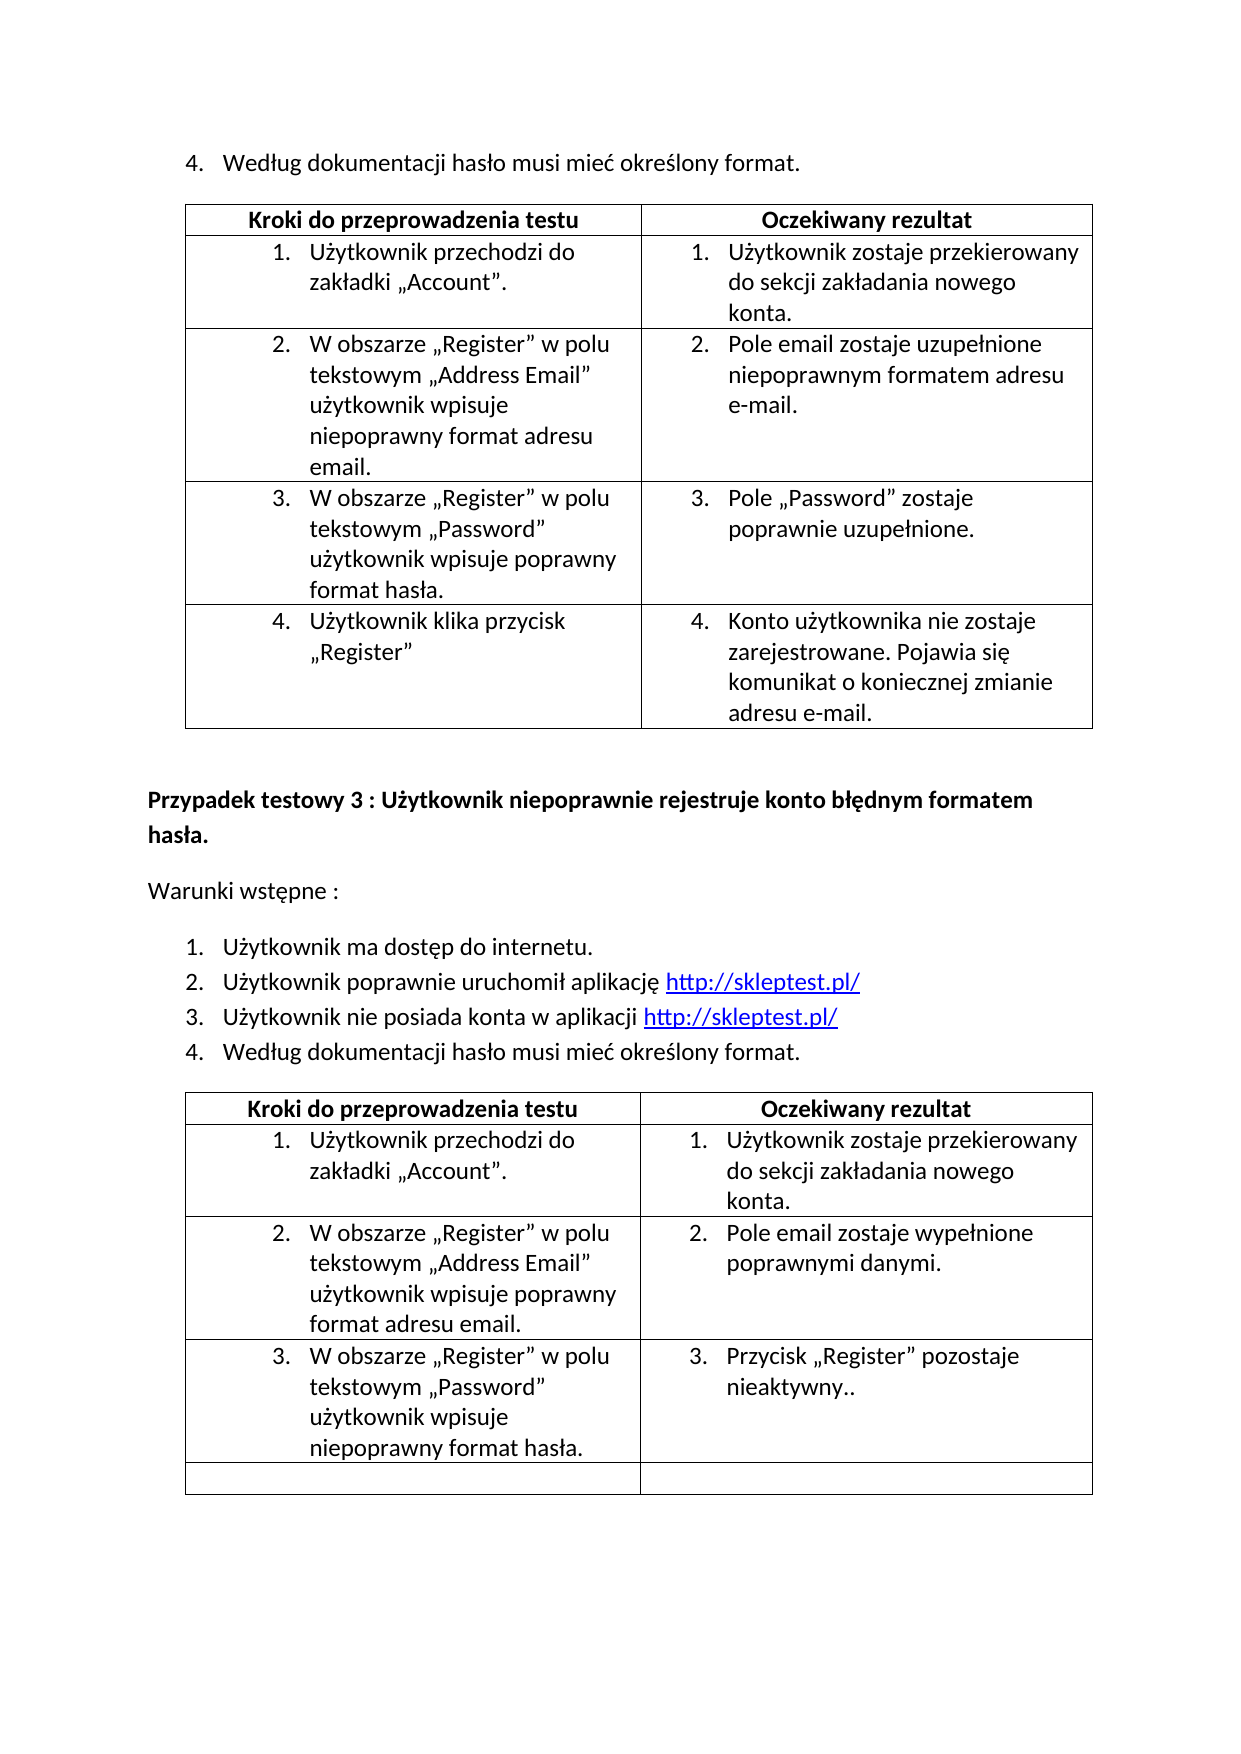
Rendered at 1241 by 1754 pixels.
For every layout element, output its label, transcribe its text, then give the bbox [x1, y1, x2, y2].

table_cell Użytkownik przechodzi do zakładki „Account”. [186, 236, 641, 328]
table_cell Przycisk „Register” pozostaje nieaktywny.. [641, 1340, 1092, 1462]
list Według dokumentacji hasło musi mieć określony format. [185, 148, 1093, 178]
text Przypadek testowy 3 : Użytkownik niepoprawnie rejestruje konto błędnym formatem hasła. [148, 784, 1093, 850]
table_cell [186, 1463, 640, 1494]
table_header Oczekiwany rezultat [641, 1093, 1092, 1123]
table_cell [641, 1463, 1092, 1494]
table_cell W obszarze „Register” w polu tekstowym „Address Email” użytkownik wpisuje niepoprawny format adresu email. [186, 329, 641, 481]
list Użytkownik poprawnie uruchomił aplikację http://skleptest.pl/ [185, 966, 1093, 997]
list Użytkownik nie posiada konta w aplikacji http://skleptest.pl/ [185, 1001, 1093, 1032]
table_header Kroki do przeprowadzenia testu [186, 1093, 640, 1123]
table_cell W obszarze „Register” w polu tekstowym „Password” użytkownik wpisuje niepoprawny format hasła. [186, 1340, 640, 1462]
table_cell Konto użytkownika nie zostaje zarejestrowane. Pojawia się komunikat o koniecznej zmianie adresu e-mail. [642, 605, 1092, 727]
table_cell Użytkownik klika przycisk „Register” [186, 605, 641, 727]
table_cell Pole email zostaje wypełnione poprawnymi danymi. [641, 1217, 1092, 1339]
table_cell Pole email zostaje uzupełnione niepoprawnym formatem adresu e-mail. [642, 329, 1092, 481]
table_cell Pole „Password” zostaje poprawnie uzupełnione. [642, 482, 1092, 604]
text Warunki wstępne : [148, 875, 1093, 906]
table_header Kroki do przeprowadzenia testu [186, 205, 641, 235]
table_cell Użytkownik zostaje przekierowany do sekcji zakładania nowego konta. [641, 1125, 1092, 1216]
table_header Oczekiwany rezultat [642, 205, 1092, 235]
table_cell Użytkownik zostaje przekierowany do sekcji zakładania nowego konta. [642, 236, 1092, 328]
list Według dokumentacji hasło musi mieć określony format. [185, 1036, 1093, 1067]
list Użytkownik ma dostęp do internetu. [185, 931, 1093, 962]
table_cell Użytkownik przechodzi do zakładki „Account”. [186, 1125, 640, 1216]
table_cell W obszarze „Register” w polu tekstowym „Address Email” użytkownik wpisuje poprawny format adresu email. [186, 1217, 640, 1339]
table_cell W obszarze „Register” w polu tekstowym „Password” użytkownik wpisuje poprawny format hasła. [186, 482, 641, 604]
